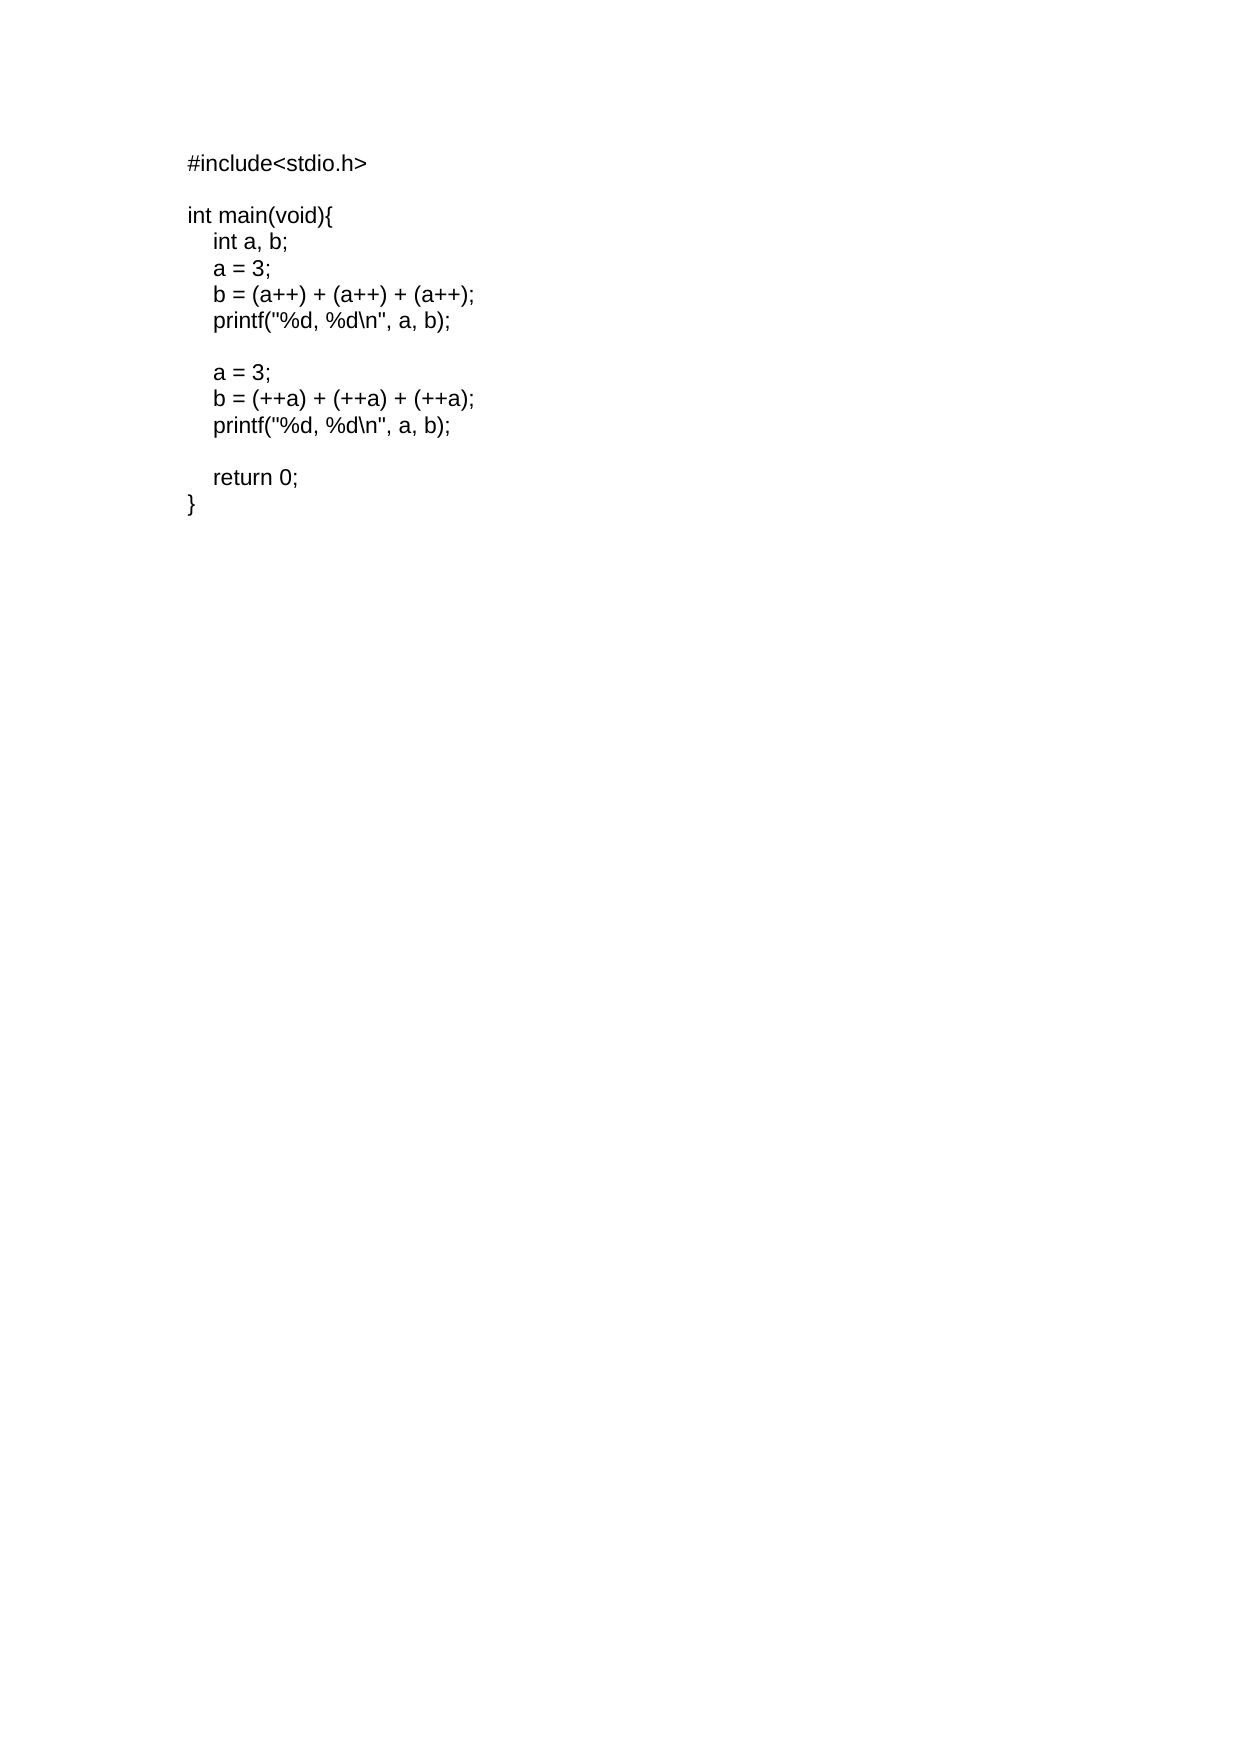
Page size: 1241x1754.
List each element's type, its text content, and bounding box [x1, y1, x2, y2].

text printf("%d, %d\n", a, b); [187, 412, 1053, 438]
text printf("%d, %d\n", a, b); [187, 307, 1053, 333]
text int main(void){ [187, 202, 1053, 228]
text int a, b; [187, 228, 1053, 254]
text return 0; [187, 463, 1053, 490]
text b = (a++) + (a++) + (a++); [187, 281, 1053, 307]
text a = 3; [187, 359, 1053, 385]
text #include<stdio.h> [187, 150, 1053, 176]
text } [187, 490, 1053, 516]
text b = (++a) + (++a) + (++a); [187, 385, 1053, 412]
text a = 3; [187, 254, 1053, 281]
